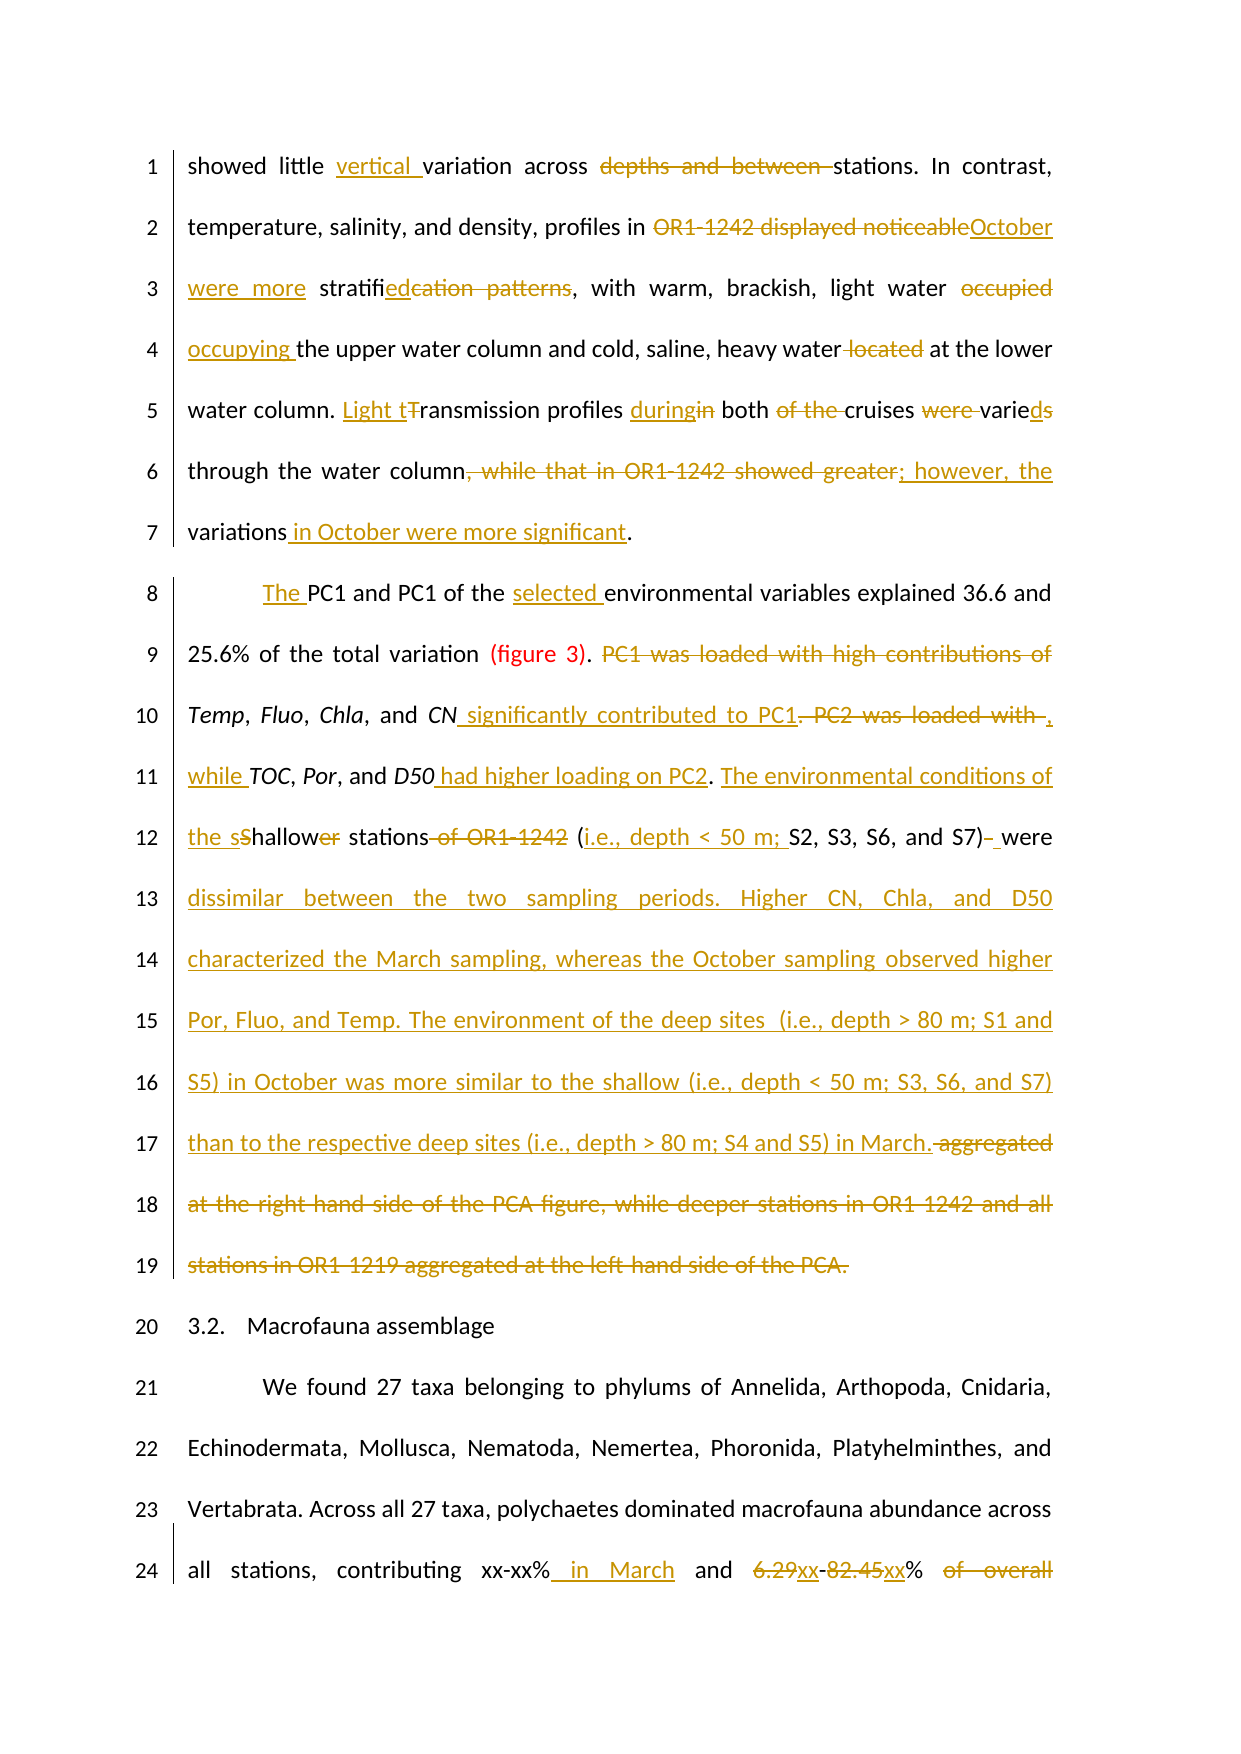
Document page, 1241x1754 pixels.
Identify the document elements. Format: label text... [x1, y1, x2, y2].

text PC1 and PC1 of the environmental variables explained 36.6 and 25.6% of the total variation (figure 3). Temp, Fluo, Chla, and CNTOC, Por, and D50. hallow stations (S2, S3, S6, and S7)were [187, 1093, 1053, 1204]
text PC1 and PC1 of the environmental variables explained 36.6 and 25.6% of the total variation (figure 3). Temp, Fluo, Chla, and CNTOC, Por, and D50. hallow stations (S2, S3, S6, and S7)were [187, 910, 1053, 970]
text PC1 and PC1 of the environmental variables explained 36.6 and 25.6% of the total variation (figure 3). Temp, Fluo, Chla, and CNTOC, Por, and D50. hallow stations (S2, S3, S6, and S7)were [187, 1032, 1053, 1092]
text PC1 and PC1 of the environmental variables explained 36.6 and 25.6% of the total variation (figure 3). Temp, Fluo, Chla, and CNTOC, Por, and D50. hallow stations (S2, S3, S6, and S7)were [187, 577, 1053, 909]
title Macrofauna assemblage [187, 1310, 1053, 1340]
text PC1 and PC1 of the environmental variables explained 36.6 and 25.6% of the total variation (figure 3). Temp, Fluo, Chla, and CNTOC, Por, and D50. hallow stations (S2, S3, S6, and S7)were [187, 1205, 1053, 1279]
text PC1 and PC1 of the environmental variables explained 36.6 and 25.6% of the total variation (figure 3). Temp, Fluo, Chla, and CNTOC, Por, and D50. hallow stations (S2, S3, S6, and S7)were [187, 971, 1053, 1031]
